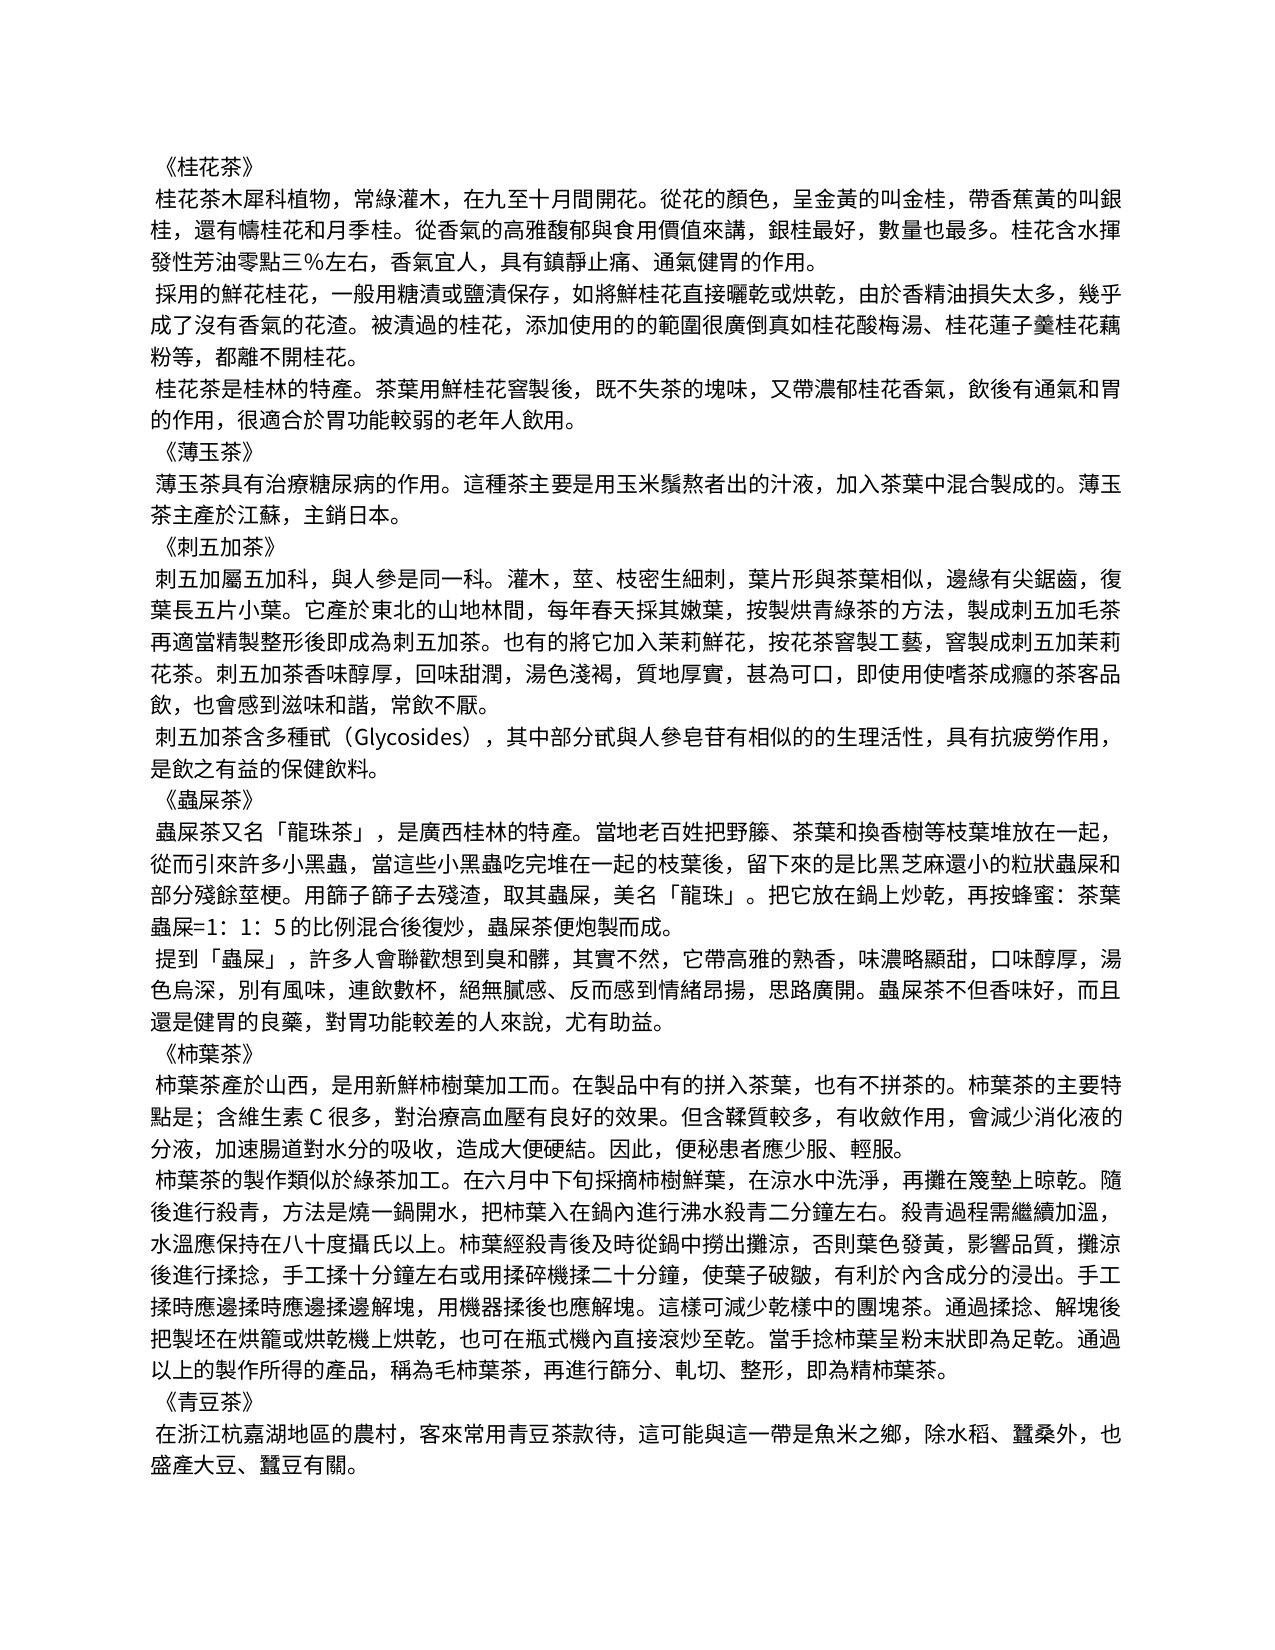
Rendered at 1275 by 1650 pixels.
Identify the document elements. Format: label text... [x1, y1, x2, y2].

text 刺五加茶含多種甙（Glycosides），其中部分甙與人參皂苷有相似的的生理活性，具有抗疲勞作用，是飲之有益的保健飲料。 [150, 720, 1125, 783]
text 《桂花茶》 [150, 150, 1125, 182]
text 在浙江杭嘉湖地區的農村，客來常用青豆茶款待，這可能與這一帶是魚米之鄉，除水稻、蠶桑外，也盛產大豆、蠶豆有關。 [150, 1417, 1125, 1480]
text 蟲屎茶又名「龍珠茶」，是廣西桂林的特產。當地老百姓把野籐、茶葉和換香樹等枝葉堆放在一起，從而引來許多小黑蟲，當這些小黑蟲吃完堆在一起的枝葉後，留下來的是比黑芝麻還小的粒狀蟲屎和部分殘餘莖梗。用篩子篩子去殘渣，取其蟲屎，美名「龍珠」。把它放在鍋上炒乾，再按蜂蜜：茶葉：蟲屎=1：1：5的比例混合後復炒，蟲屎茶便炮製而成。 [150, 815, 1125, 942]
text 刺五加屬五加科，與人參是同一科。灌木，莖、枝密生細刺，葉片形與茶葉相似，邊緣有尖鋸齒，復葉長五片小葉。它產於東北的山地林間，每年春天採其嫩葉，按製烘青綠茶的方法，製成刺五加毛茶，再適當精製整形後即成為刺五加茶。也有的將它加入茉莉鮮花，按花茶窨製工藝，窨製成刺五加茉莉花茶。刺五加茶香味醇厚，回味甜潤，湯色淺褐，質地厚實，甚為可口，即使用使嗜茶成癮的茶客品飲，也會感到滋味和諧，常飲不厭。 [150, 562, 1125, 720]
text 採用的鮮花桂花，一般用糖漬或鹽漬保存，如將鮮桂花直接曬乾或烘乾，由於香精油損失太多，幾乎成了沒有香氣的花渣。被漬過的桂花，添加使用的的範圍很廣倒真如桂花酸梅湯、桂花蓮子羹桂花藕粉等，都離不開桂花。 [150, 277, 1125, 372]
text 薄玉茶具有治療糖尿病的作用。這種茶主要是用玉米鬚熬者出的汁液，加入茶葉中混合製成的。薄玉茶主產於江蘇，主銷日本。 [150, 467, 1125, 530]
text 桂花茶木犀科植物，常綠灌木，在九至十月間開花。從花的顏色，呈金黃的叫金桂，帶香蕉黃的叫銀桂，還有幬桂花和月季桂。從香氣的高雅馥郁與食用價值來講，銀桂最好，數量也最多。桂花含水揮發性芳油零點三％左右，香氣宜人，具有鎮靜止痛、通氣健胃的作用。 [150, 182, 1125, 277]
text 提到「蟲屎」，許多人會聯歡想到臭和髒，其實不然，它帶高雅的熟香，味濃略顯甜，口味醇厚，湯色烏深，別有風味，連飲數杯，絕無膩感、反而感到情緒昂揚，思路廣開。蟲屎茶不但香味好，而且還是健胃的良藥，對胃功能較差的人來說，尤有助益。 [150, 942, 1125, 1037]
text 桂花茶是桂林的特產。茶葉用鮮桂花窨製後，既不失茶的塊味，又帶濃郁桂花香氣，飲後有通氣和胃的作用，很適合於胃功能較弱的老年人飲用。 [150, 372, 1125, 435]
text 《蟲屎茶》 [150, 783, 1125, 815]
text 《青豆茶》 [150, 1385, 1125, 1417]
text 柿葉茶產於山西，是用新鮮柿樹葉加工而。在製品中有的拼入茶葉，也有不拼茶的。柿葉茶的主要特點是；含維生素C很多，對治療高血壓有良好的效果。但含鞣質較多，有收斂作用，會減少消化液的分液，加速腸道對水分的吸收，造成大便硬結。因此，便秘患者應少服、輕服。 [150, 1068, 1125, 1163]
text 《柿葉茶》 [150, 1037, 1125, 1068]
text 《刺五加茶》 [150, 530, 1125, 562]
text 柿葉茶的製作類似於綠茶加工。在六月中下旬採摘柿樹鮮葉，在涼水中洗淨，再攤在篾墊上晾乾。隨後進行殺青，方法是燒一鍋開水，把柿葉入在鍋內進行沸水殺青二分鐘左右。殺青過程需繼續加溫，水溫應保持在八十度攝氏以上。柿葉經殺青後及時從鍋中撈出攤涼，否則葉色發黃，影響品質，攤涼後進行揉捻，手工揉十分鐘左右或用揉碎機揉二十分鐘，使葉子破皺，有利於內含成分的浸出。手工揉時應邊揉時應邊揉邊解塊，用機器揉後也應解塊。這樣可減少乾樣中的團塊茶。通過揉捻、解塊後，把製坯在烘籠或烘乾機上烘乾，也可在瓶式機內直接滾炒至乾。當手捻柿葉呈粉末狀即為足乾。通過以上的製作所得的產品，稱為毛柿葉茶，再進行篩分、軋切、整形，即為精柿葉茶。 [150, 1163, 1125, 1385]
text 《薄玉茶》 [150, 435, 1125, 467]
